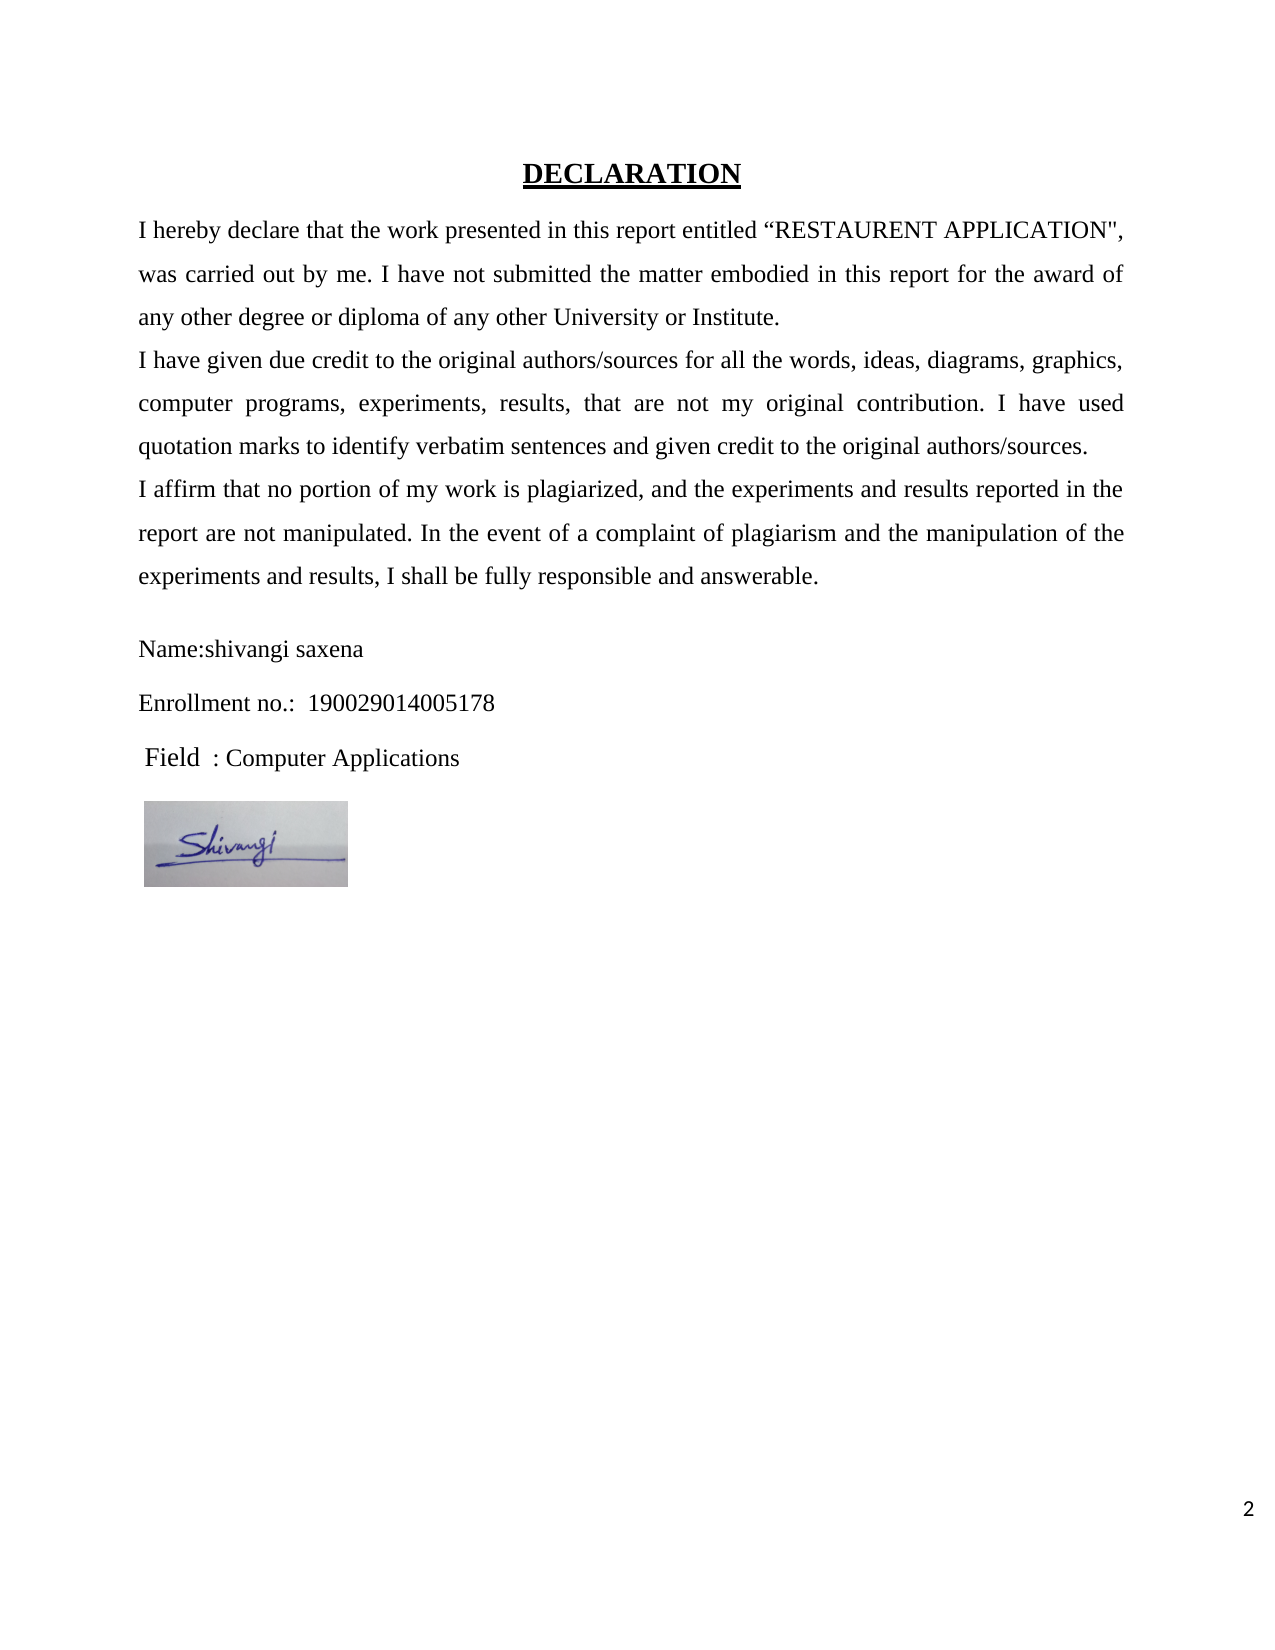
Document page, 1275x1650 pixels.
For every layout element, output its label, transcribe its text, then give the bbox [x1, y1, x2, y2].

text I affirm that no portion of my work is plagiarized, and the experiments and results reported in the report are not manipulated. In the event of a complaint of plagiarism and the manipulation of the experiments and results, I shall be fully responsible and answerable. [138, 474, 1125, 589]
picture [144, 801, 348, 887]
text Enrollment no.: 190029014005178 [138, 688, 1254, 716]
text Field : Computer Applications [138, 742, 1254, 773]
text DECLARATION [140, 156, 1124, 190]
text I have given due credit to the original authors/sources for all the words, ideas, diagrams, graphics, computer programs, experiments, results, that are not my original contribution. I have used quotation marks to identify verbatim sentences and given credit to the original authors/sources. [138, 345, 1125, 460]
text I hereby declare that the work presented in this report entitled “RESTAURENT APPLICATION", was carried out by me. I have not submitted the matter embodied in this report for the award of any other degree or diploma of any other University or Institute. [138, 216, 1125, 331]
text Name:shivangi saxena [138, 634, 1254, 663]
